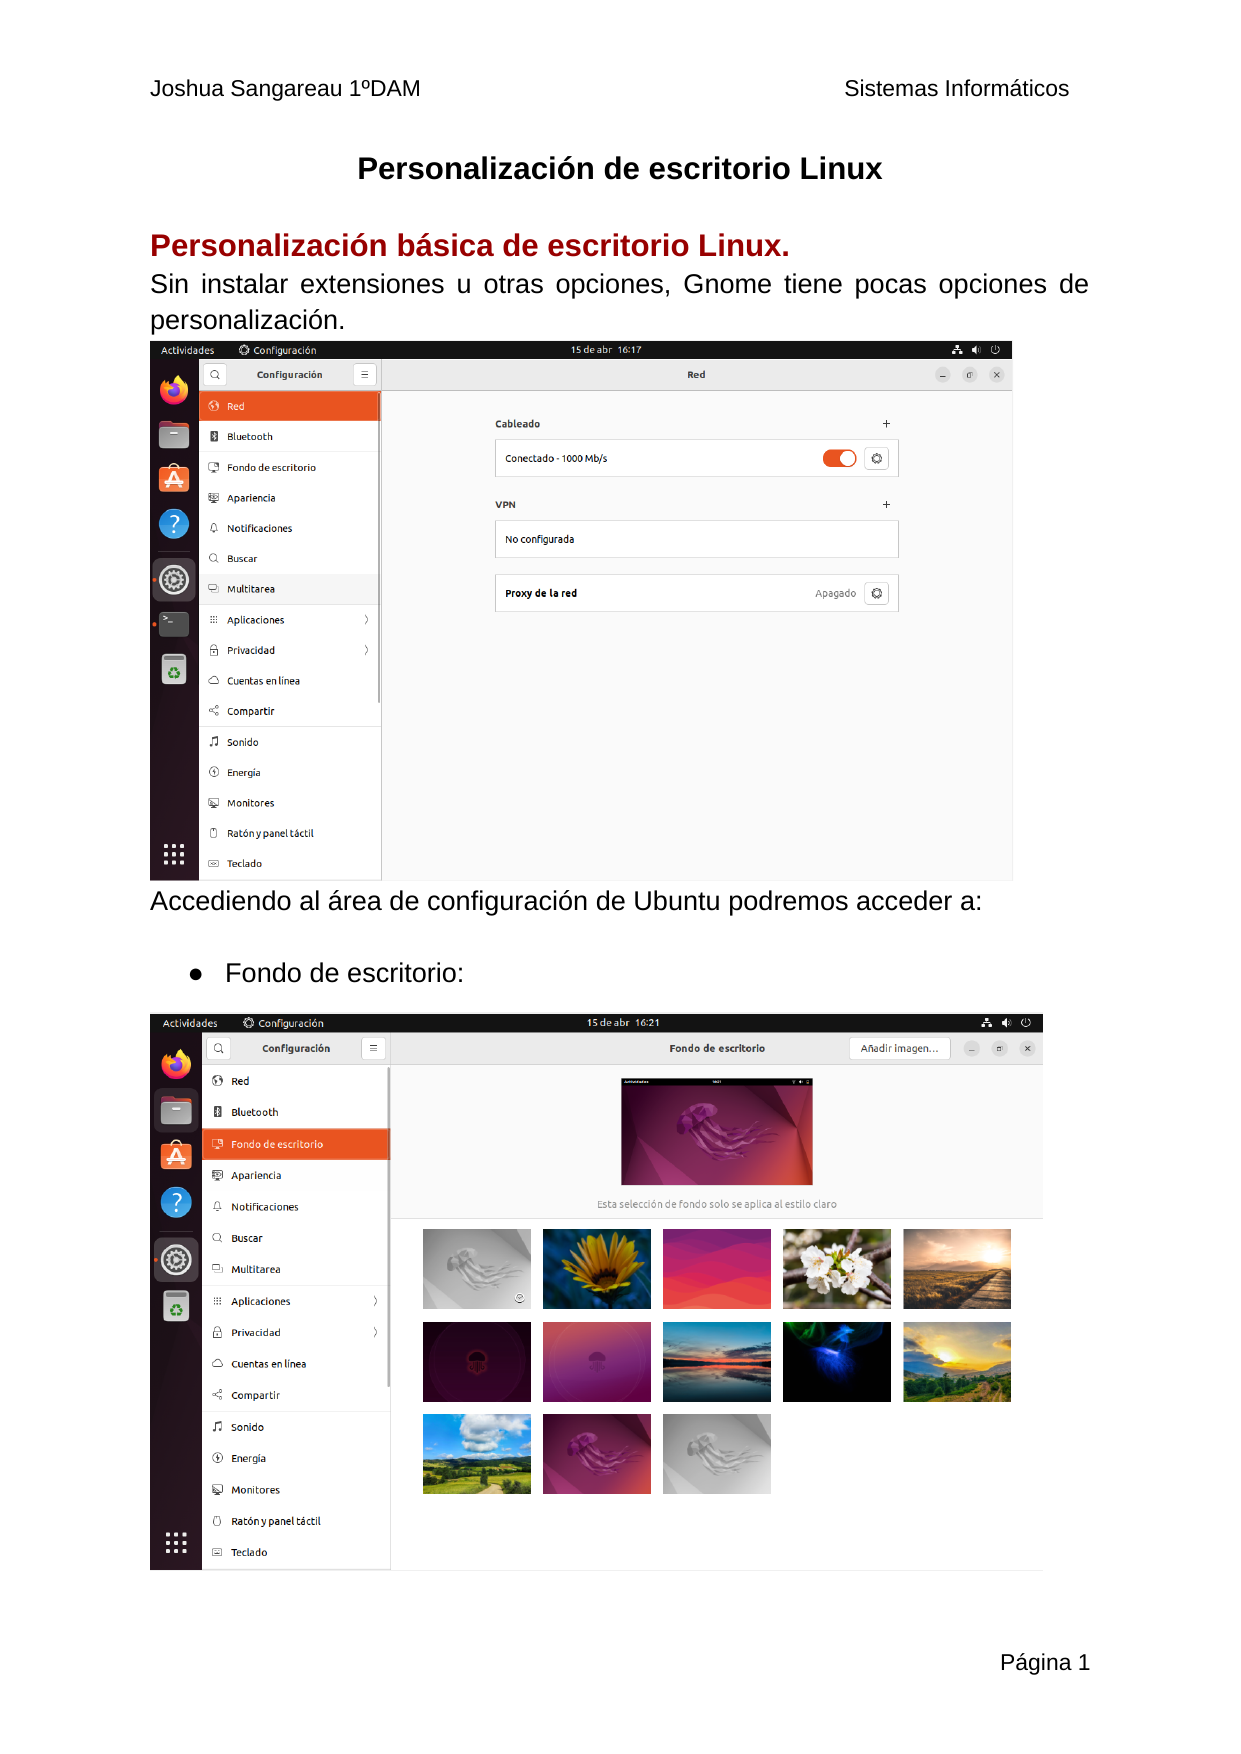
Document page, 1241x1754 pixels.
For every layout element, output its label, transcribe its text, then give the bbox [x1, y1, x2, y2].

picture [150, 340, 1014, 881]
text Accediendo al área de configuración de Ubuntu podremos acceder a: [150, 885, 1090, 916]
subtitle Fondo de escritorio: [187, 957, 1090, 988]
text Personalización básica de escritorio Linux. [150, 227, 1090, 263]
text Personalización de escritorio Linux [150, 150, 1090, 186]
text Sin instalar extensiones u otras opciones, Gnome tiene pocas opciones de personalización. [150, 268, 1090, 336]
picture [150, 1012, 1043, 1571]
